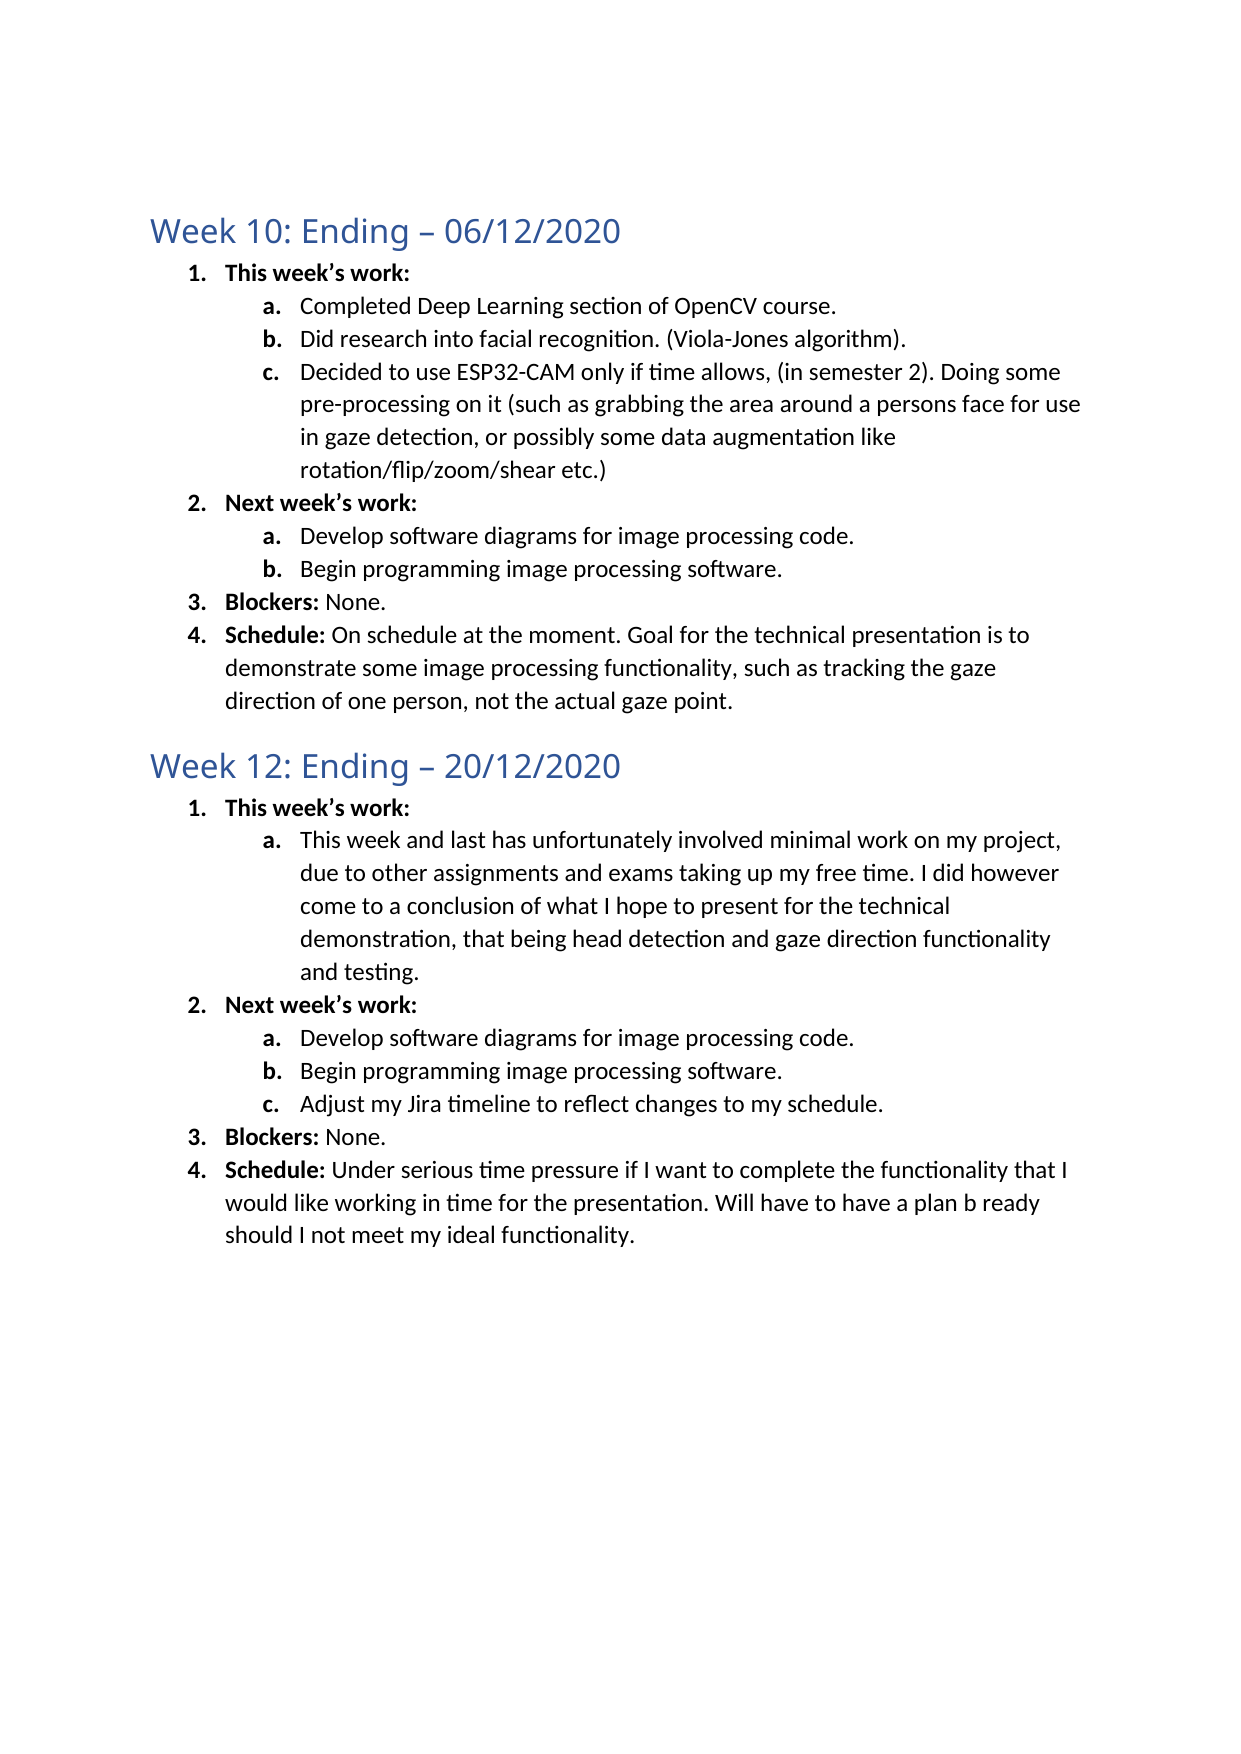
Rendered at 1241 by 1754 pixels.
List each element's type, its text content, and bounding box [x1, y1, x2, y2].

subtitle Week 10: Ending – 06/12/2020 [150, 208, 1090, 253]
list This week’s work: [187, 792, 1090, 822]
list Completed Deep Learning section of OpenCV course. [262, 290, 1090, 320]
list Decided to use ESP32-CAM only if time allows, (in semester 2). Doing some pre-processing on it (such as grabbing the area around a persons face for use in gaze detection, or possibly some data augmentation like rotation/flip/zoom/shear etc.) [262, 356, 1090, 485]
list Develop software diagrams for image processing code. [262, 520, 1090, 551]
list Begin programming image processing software. [262, 1055, 1090, 1086]
list Blockers: None. [187, 1121, 1090, 1151]
list Develop software diagrams for image processing code. [262, 1022, 1090, 1053]
list Adjust my Jira timeline to reflect changes to my schedule. [262, 1088, 1090, 1118]
list Schedule: Under serious time pressure if I want to complete the functionality that I would like working in time for the presentation. Will have to have a plan b ready should I not meet my ideal functionality. [187, 1154, 1090, 1250]
list Did research into facial recognition. (Viola-Jones algorithm). [262, 323, 1090, 353]
list Begin programming image processing software. [262, 553, 1090, 584]
list Next week’s work: [187, 487, 1090, 518]
list This week’s work: [187, 257, 1090, 287]
list Schedule: On schedule at the moment. Goal for the technical presentation is to demonstrate some image processing functionality, such as tracking the gaze direction of one person, not the actual gaze point. [187, 619, 1090, 715]
list Next week’s work: [187, 989, 1090, 1020]
list Blockers: None. [187, 586, 1090, 617]
subtitle Week 12: Ending – 20/12/2020 [150, 743, 1090, 788]
list This week and last has unfortunately involved minimal work on my project, due to other assignments and exams taking up my free time. I did however come to a conclusion of what I hope to present for the technical demonstration, that being head detection and gaze direction functionality and testing. [262, 824, 1090, 987]
